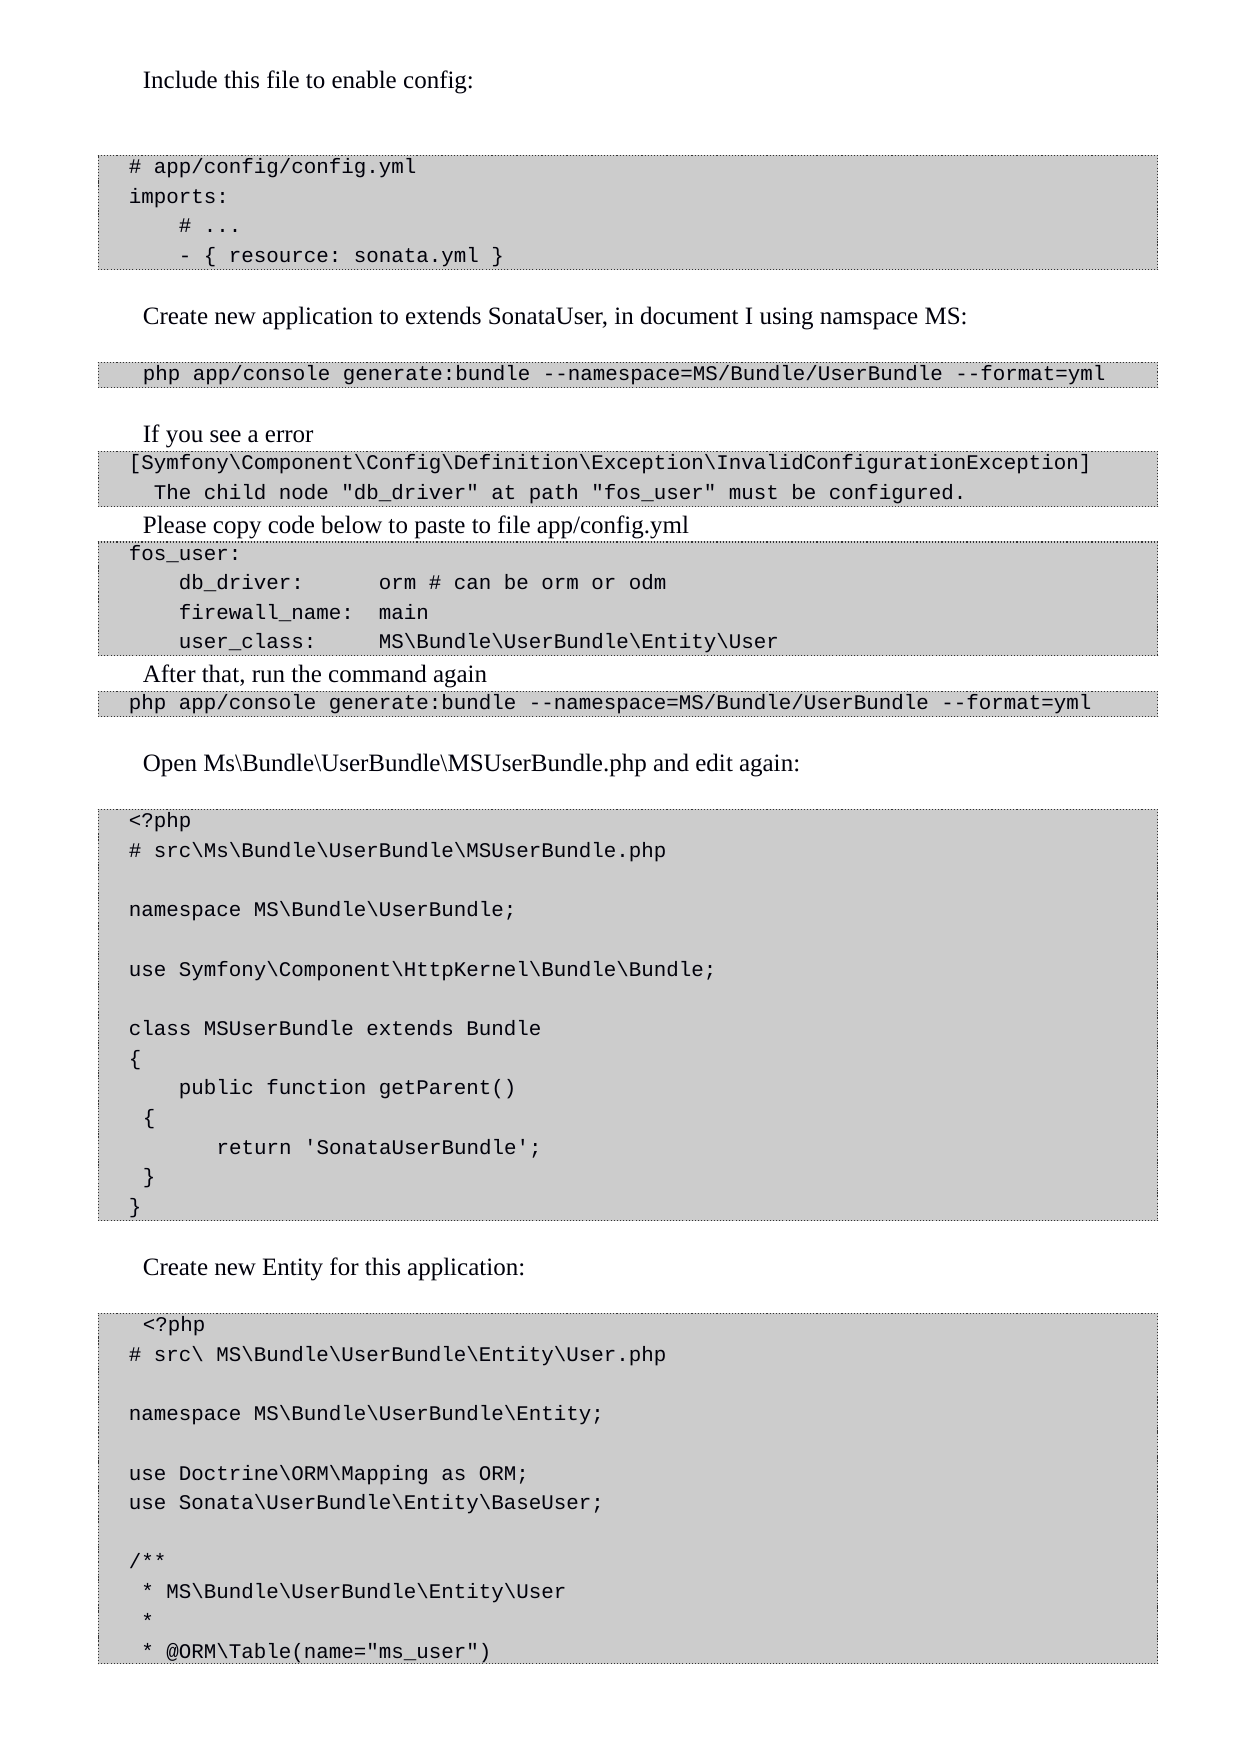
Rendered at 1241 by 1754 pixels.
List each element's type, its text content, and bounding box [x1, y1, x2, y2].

text Please copy code below to paste to file app/config.yml [69, 510, 1187, 538]
text Include this file to enable config: [69, 66, 1187, 94]
text php app/console generate:bundle --namespace=MS/Bundle/UserBundle --format=yml [98, 362, 1158, 388]
text use Doctrine\ORM\Mapping as ORM; [98, 1461, 1158, 1486]
text If you see a error [69, 419, 1187, 448]
text Create new application to extends SonataUser, in document I using namspace MS: [69, 301, 1187, 330]
text fos_user: [98, 541, 1158, 566]
text use Symfony\Component\HttpKernel\Bundle\Bundle; [98, 957, 1158, 982]
text # src\ MS\Bundle\UserBundle\Entity\User.php [98, 1343, 1158, 1367]
text namespace MS\Bundle\UserBundle\Entity; [98, 1402, 1158, 1427]
text [Symfony\Component\Config\Definition\Exception\InvalidConfigurationException] [98, 451, 1158, 476]
text } [98, 1195, 1158, 1221]
text /** [98, 1551, 1158, 1575]
text { [98, 1106, 1158, 1131]
text # app/config/config.yml [98, 155, 1158, 179]
text user_class: MS\Bundle\UserBundle\Entity\User [98, 631, 1158, 656]
text firewall_name: main [98, 601, 1158, 626]
text db_driver: orm # can be orm or odm [98, 571, 1158, 596]
text Create new Entity for this application: [69, 1252, 1187, 1281]
text * @ORM\Table(name="ms_user") [98, 1639, 1158, 1664]
text public function getParent() [98, 1076, 1158, 1101]
text * [98, 1610, 1158, 1634]
text # ... [98, 214, 1158, 239]
text { [98, 1047, 1158, 1071]
text <?php [98, 809, 1158, 834]
text php app/console generate:bundle --namespace=MS/Bundle/UserBundle --format=yml [98, 691, 1158, 717]
text The child node "db_driver" at path "fos_user" must be configured. [98, 481, 1158, 507]
text } [98, 1165, 1158, 1190]
text class MSUserBundle extends Bundle [98, 1017, 1158, 1042]
text Open Ms\Bundle\UserBundle\MSUserBundle.php and edit again: [69, 748, 1187, 777]
text <?php [98, 1313, 1158, 1338]
text # src\Ms\Bundle\UserBundle\MSUserBundle.php [98, 839, 1158, 863]
text namespace MS\Bundle\UserBundle; [98, 898, 1158, 923]
text use Sonata\UserBundle\Entity\BaseUser; [98, 1491, 1158, 1516]
text return 'SonataUserBundle'; [98, 1136, 1158, 1160]
text imports: [98, 184, 1158, 209]
text - { resource: sonata.yml } [98, 244, 1158, 270]
text After that, run the command again [69, 659, 1187, 688]
text * MS\Bundle\UserBundle\Entity\User [98, 1580, 1158, 1605]
